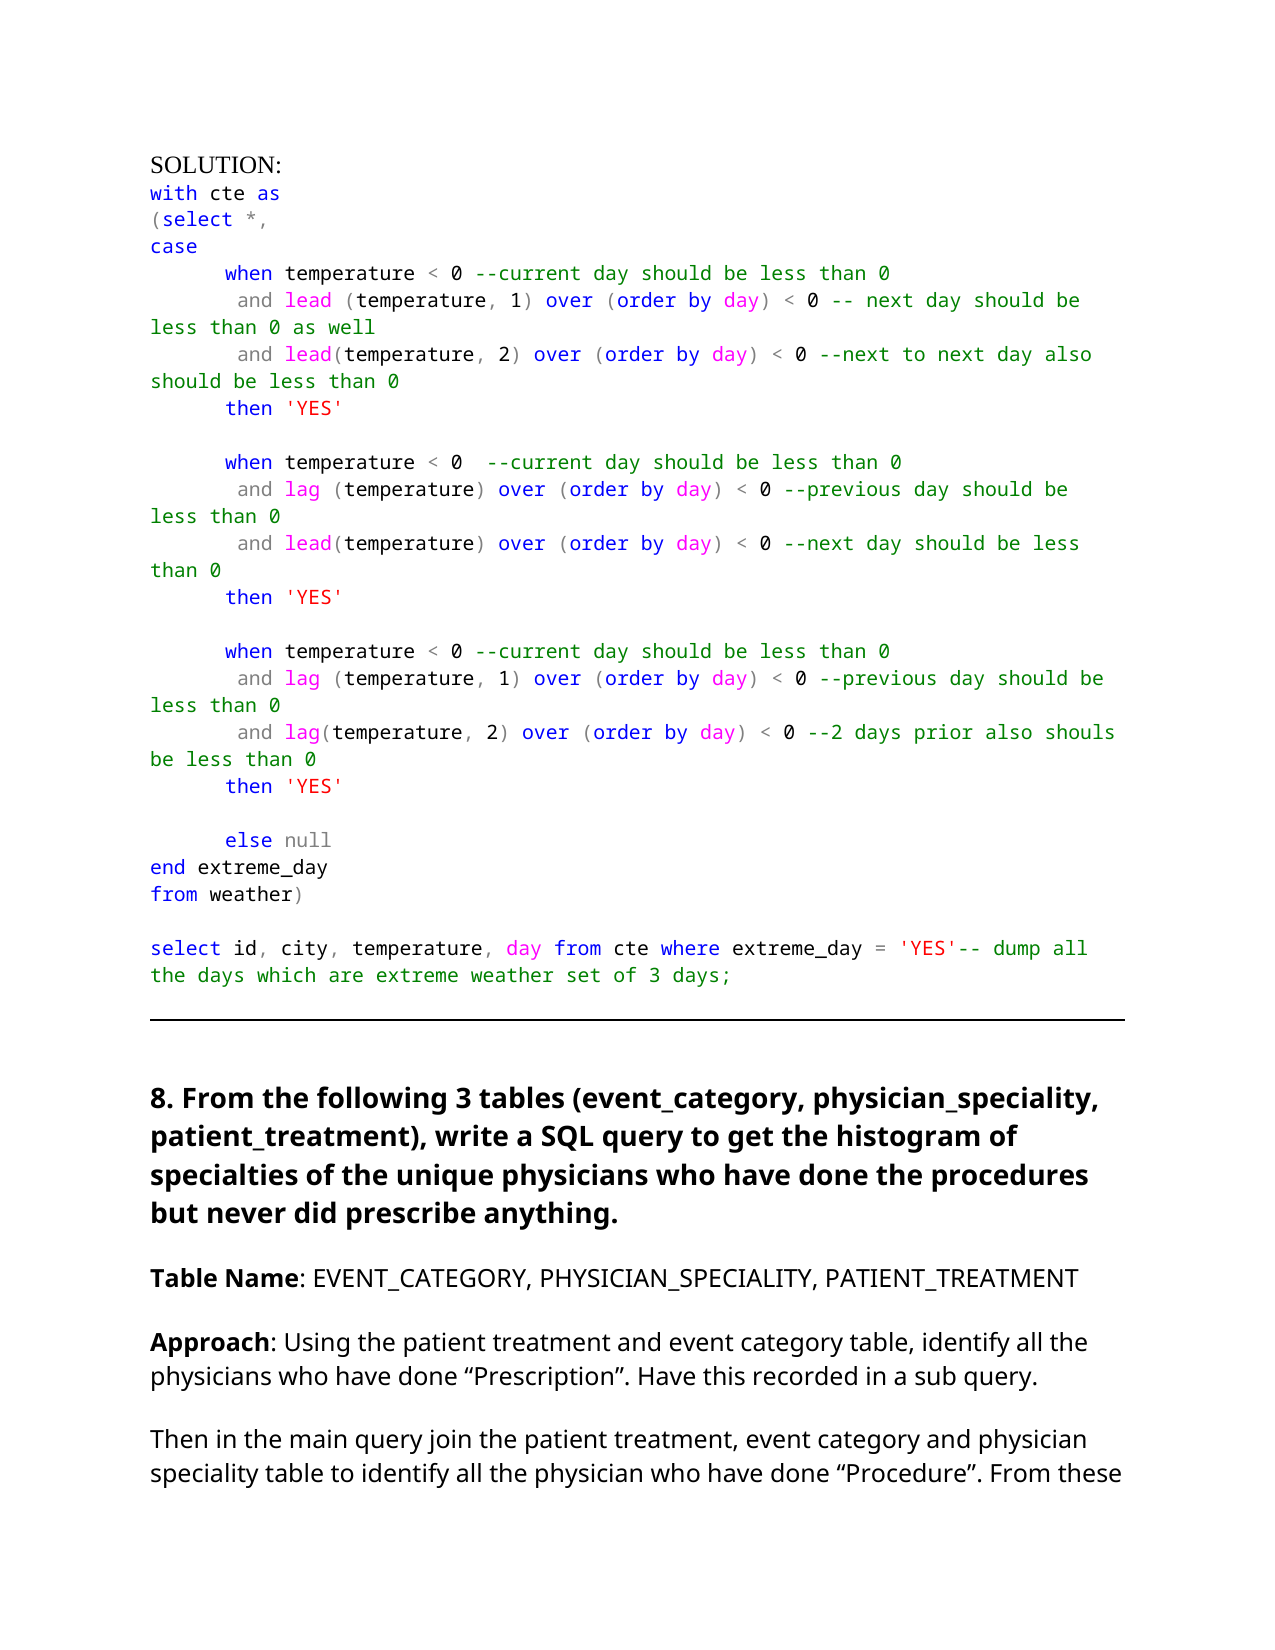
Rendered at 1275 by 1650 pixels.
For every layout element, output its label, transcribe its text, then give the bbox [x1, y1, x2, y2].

text when temperature < 0 --current day should be less than 0 [150, 637, 1125, 664]
text else null [150, 826, 1125, 853]
text when temperature < 0 --current day should be less than 0 [150, 448, 1125, 476]
text and lag (temperature, 1) over (order by day) < 0 --previous day should be less than 0 [150, 664, 1125, 718]
text then 'YES' [150, 394, 1125, 422]
text case [150, 233, 1125, 260]
text 8. From the following 3 tables (event_category, physician_speciality, patient_treatment), write a SQL query to get the histogram of specialties of the unique physicians who have done the procedures but never did prescribe anything. [150, 1078, 1125, 1232]
text (select *, [150, 206, 1125, 233]
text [150, 1421, 1125, 1489]
text and lag (temperature) over (order by day) < 0 --previous day should be less than 0 [150, 476, 1125, 529]
text SOLUTION: [150, 150, 1125, 179]
text and lag(temperature, 2) over (order by day) < 0 --2 days prior also shouls be less than 0 [150, 718, 1125, 772]
text and lead(temperature, 2) over (order by day) < 0 --next to next day also should be less than 0 [150, 341, 1125, 394]
text then 'YES' [150, 772, 1125, 799]
text from weather) [150, 880, 1125, 907]
text and lead (temperature, 1) over (order by day) < 0 -- next day should be less than 0 as well [150, 287, 1125, 341]
text when temperature < 0 --current day should be less than 0 [150, 260, 1125, 287]
text then 'YES' [150, 583, 1125, 610]
text Approach: Using the patient treatment and event category table, identify all the physicians who have done “Prescription”. Have this recorded in a sub query. [150, 1324, 1125, 1392]
text end extreme_day [150, 853, 1125, 880]
text with cte as [150, 179, 1125, 206]
text Table Name: EVENT_CATEGORY, PHYSICIAN_SPECIALITY, PATIENT_TREATMENT [150, 1261, 1125, 1295]
text and lead(temperature) over (order by day) < 0 --next day should be less than 0 [150, 529, 1125, 583]
text select id, city, temperature, day from cte where extreme_day = 'YES'-- dump all the days which are extreme weather set of 3 days; [150, 934, 1125, 988]
